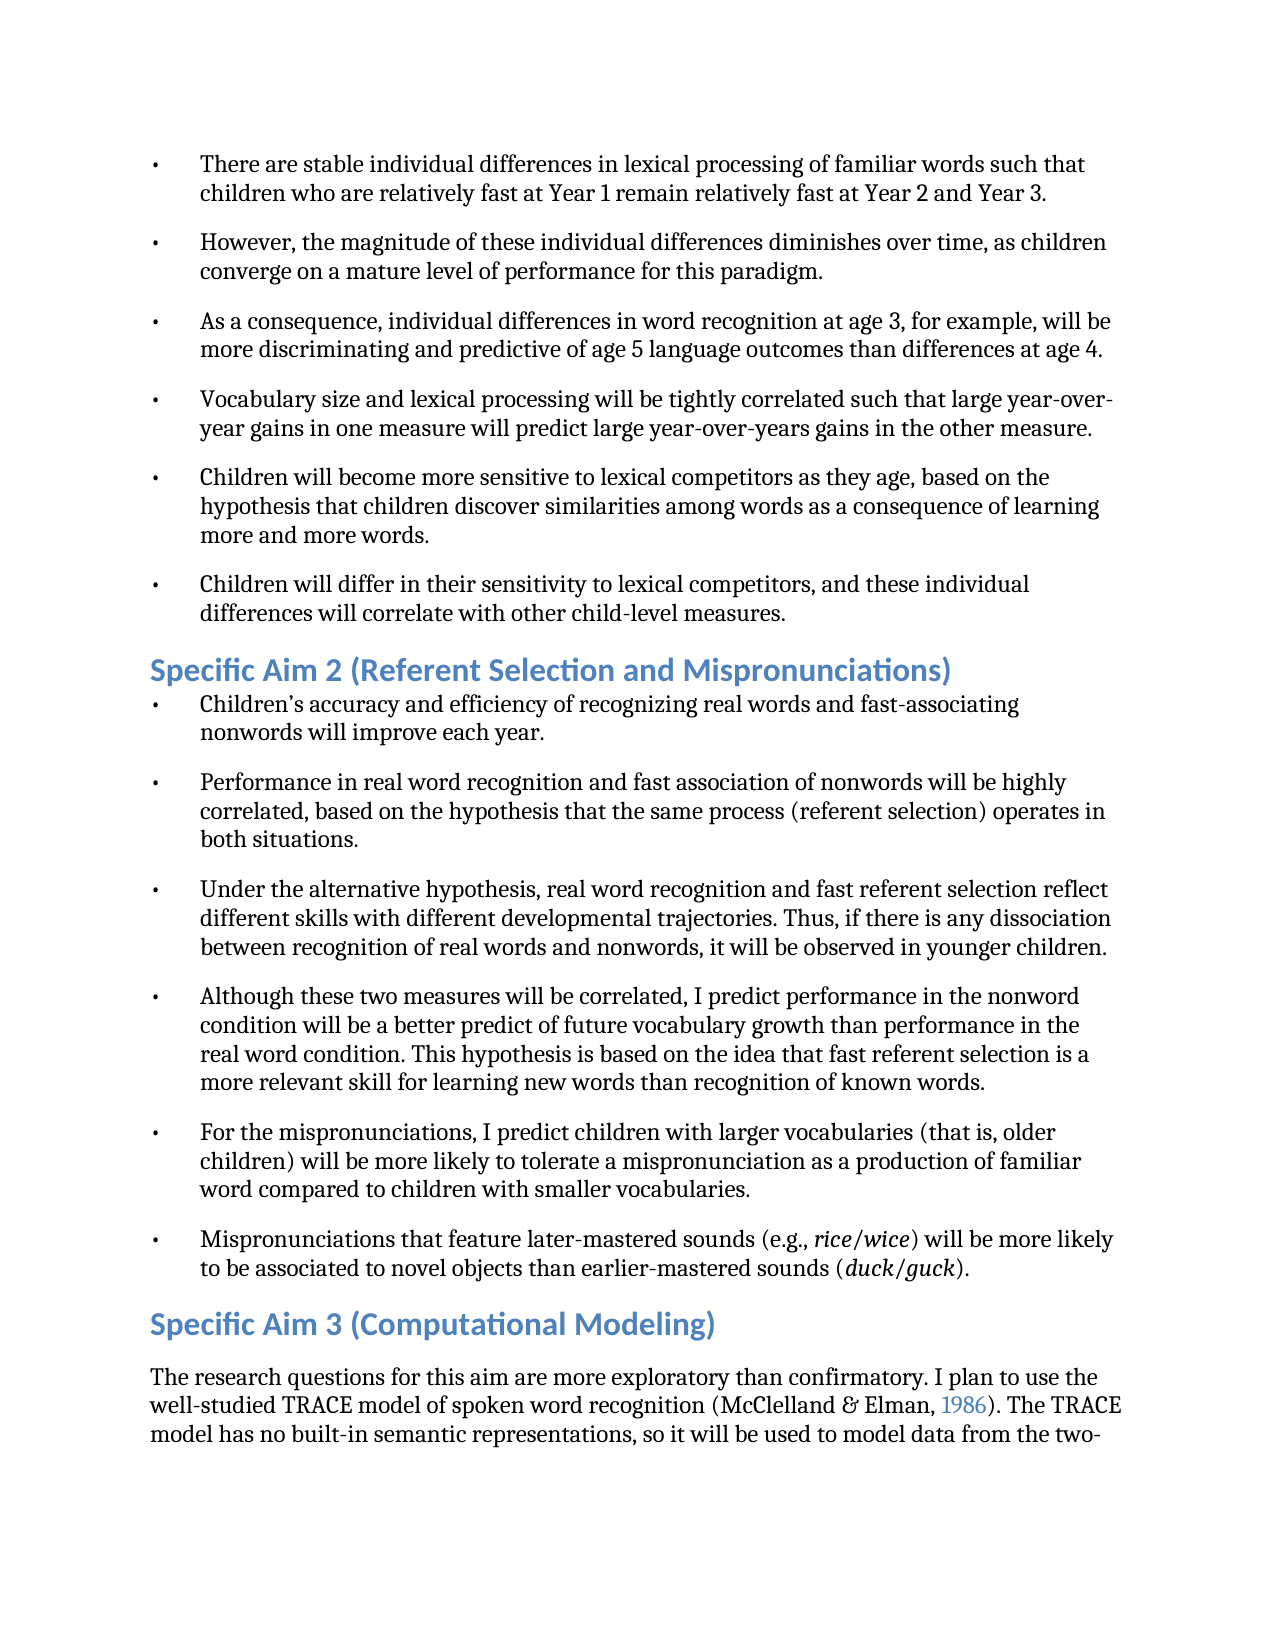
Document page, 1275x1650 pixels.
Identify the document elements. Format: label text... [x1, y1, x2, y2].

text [150, 1363, 1125, 1449]
list Although these two measures will be correlated, I predict performance in the nonword condition will be a better predict of future vocabulary growth than performance in the real word condition. This hypothesis is based on the idea that fast referent selection is a more relevant skill for learning new words than recognition of known words. [150, 982, 1125, 1097]
list Children will differ in their sensitivity to lexical competitors, and these individual differences will correlate with other child-level measures. [150, 570, 1125, 628]
list For the mispronunciations, I predict children with larger vocabularies (that is, older children) will be more likely to tolerate a mispronunciation as a production of familiar word compared to children with smaller vocabularies. [150, 1118, 1125, 1204]
list Children’s accuracy and efficiency of recognizing real words and fast-associating nonwords will improve each year. [150, 689, 1125, 747]
list However, the magnitude of these individual differences diminishes over time, as children converge on a mature level of performance for this paradigm. [150, 228, 1125, 286]
subtitle Specific Aim 2 (Referent Selection and Mispronunciations) [150, 649, 1125, 689]
list Performance in real word recognition and fast association of nonwords will be highly correlated, based on the hypothesis that the same process (referent selection) operates in both situations. [150, 768, 1125, 854]
list Vocabulary size and lexical processing will be tightly correlated such that large year-over-year gains in one measure will predict large year-over-years gains in the other measure. [150, 385, 1125, 442]
subtitle Specific Aim 3 (Computational Modeling) [150, 1303, 1125, 1344]
list Mispronunciations that feature later-mastered sounds (e.g., rice/wice) will be more likely to be associated to novel objects than earlier-mastered sounds (duck/guck). [150, 1225, 1125, 1282]
list There are stable individual differences in lexical processing of familiar words such that children who are relatively fast at Year 1 remain relatively fast at Year 2 and Year 3. [150, 150, 1125, 207]
list As a consequence, individual differences in word recognition at age 3, for example, will be more discriminating and predictive of age 5 language outcomes than differences at age 4. [150, 307, 1125, 364]
list Under the alternative hypothesis, real word recognition and fast referent selection reflect different skills with different developmental trajectories. Thus, if there is any dissociation between recognition of real words and nonwords, it will be observed in younger children. [150, 875, 1125, 961]
list Children will become more sensitive to lexical competitors as they age, based on the hypothesis that children discover similarities among words as a consequence of learning more and more words. [150, 463, 1125, 549]
